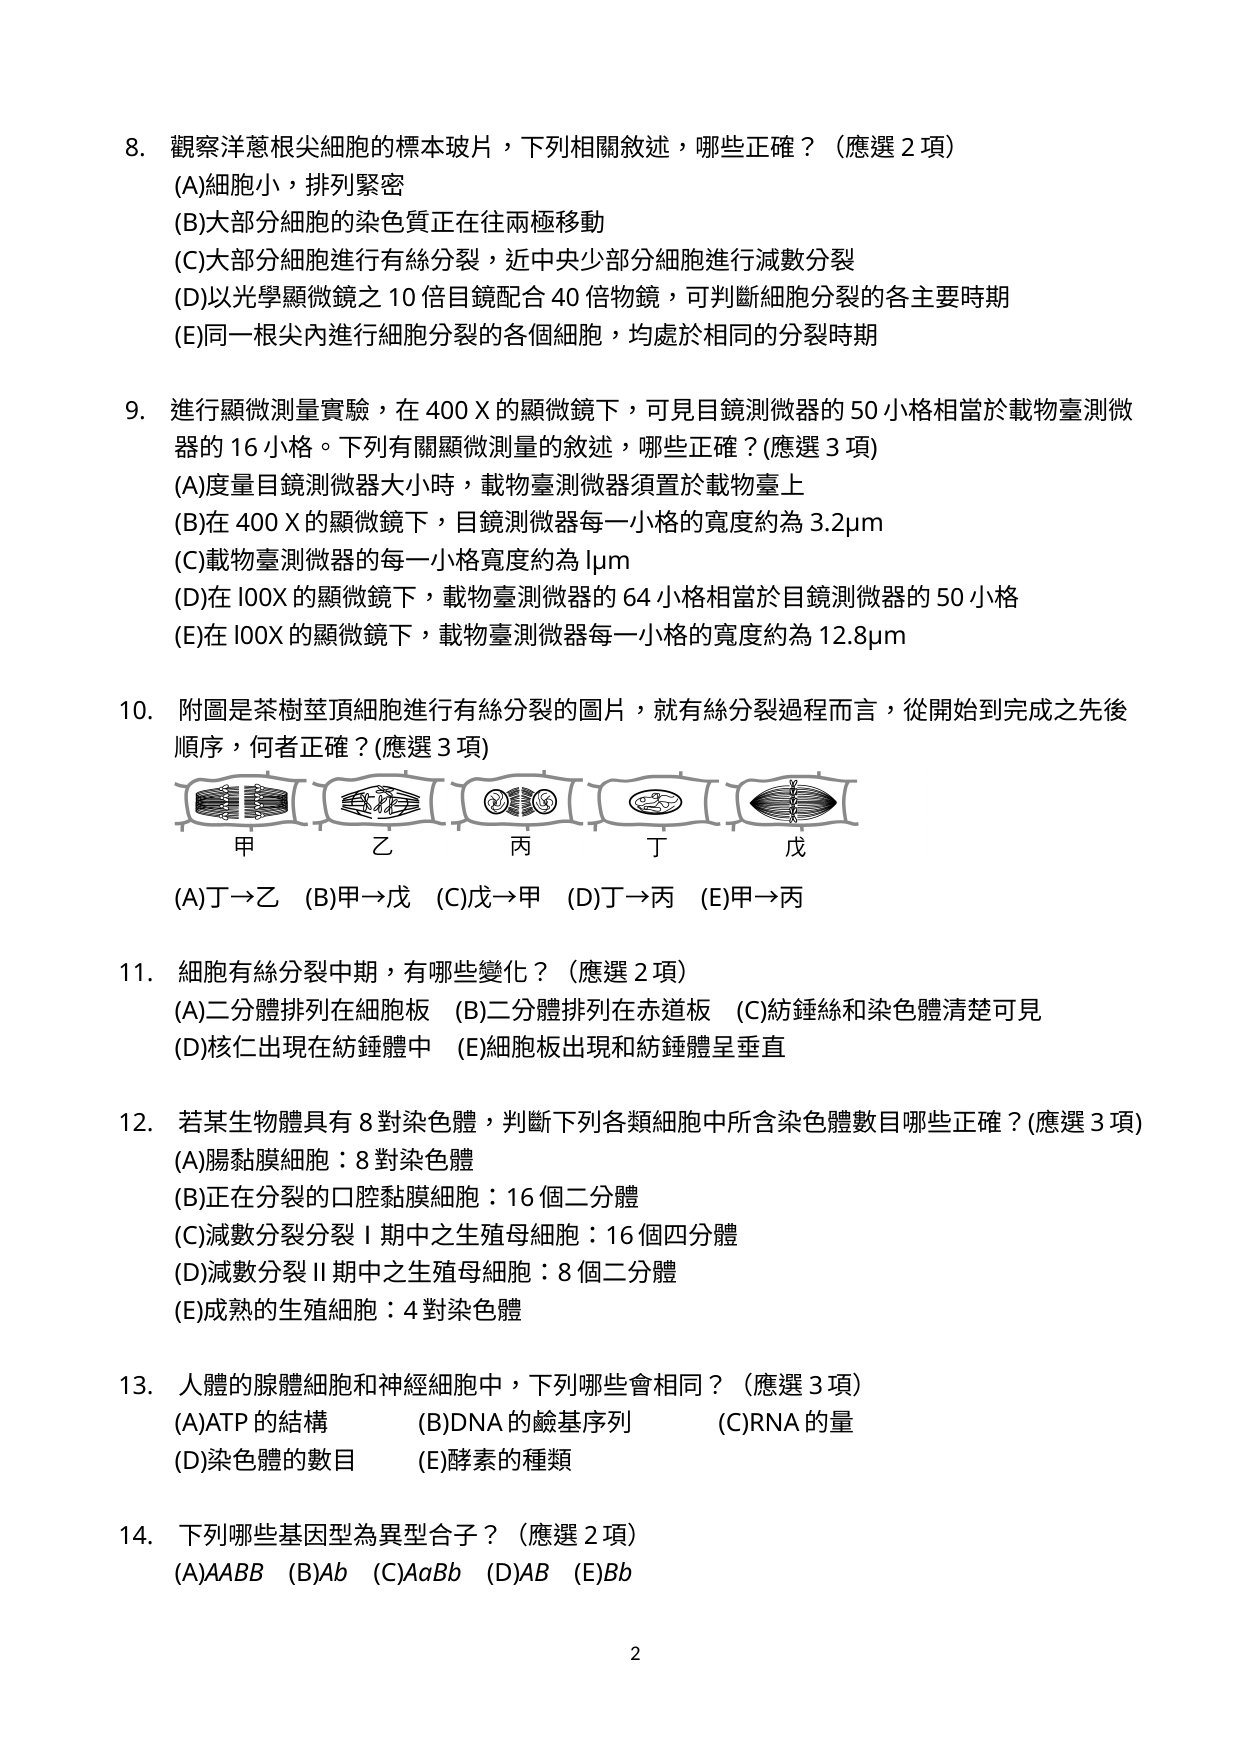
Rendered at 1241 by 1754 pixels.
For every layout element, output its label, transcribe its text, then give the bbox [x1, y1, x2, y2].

text 13. 人體的腺體細胞和神經細胞中，下列哪些會相同？（應選3項） (A)ATP的結構 (B)DNA的鹼基序列 (C)RNA的量 (D)染色體的數目 (E)酵素的種類 [118, 1364, 1152, 1514]
text 8. 觀察洋蔥根尖細胞的標本玻片，下列相關敘述，哪些正確？（應選2項） (A)細胞小，排列緊密 (B)大部分細胞的染色質正在往兩極移動 (C)大部分細胞進行有絲分裂，近中央少部分細胞進行減數分裂 (D)以光學顯微鏡之10倍目鏡配合40倍物鏡，可判斷細胞分裂的各主要時期 (E)同一根尖內進行細胞分裂的各個細胞，均處於相同的分裂時期 [118, 127, 1152, 389]
picture [174, 764, 928, 859]
text 9. 進行顯微測量實驗，在400 X的顯微鏡下，可見目鏡測微器的50小格相當於載物臺測微器的16小格。下列有關顯微測量的敘述，哪些正確？(應選3項) (A)度量目鏡測微器大小時，載物臺測微器須置於載物臺上 (B)在400 X的顯微鏡下，目鏡測微器每一小格的寬度約為3.2μm (C)載物臺測微器的每一小格寬度約為lμm (D)在l00X的顯微鏡下，載物臺測微器的64小格相當於目鏡測微器的50小格 (E)在l00X的顯微鏡下，載物臺測微器每一小格的寬度約為12.8μm [118, 389, 1152, 689]
text 14. 下列哪些基因型為異型合子？（應選2項） (A)AABB (B)Ab (C)AaBb (D)AB (E)Bb [118, 1514, 1152, 1627]
text 11. 細胞有絲分裂中期，有哪些變化？（應選2項） (A)二分體排列在細胞板 (B)二分體排列在赤道板 (C)紡錘絲和染色體清楚可見 (D)核仁出現在紡錘體中 (E)細胞板出現和紡錘體呈垂直 [118, 952, 1152, 1102]
text 12. 若某生物體具有8對染色體，判斷下列各類細胞中所含染色體數目哪些正確？(應選3項) (A)腸黏膜細胞：8對染色體 (B)正在分裂的口腔黏膜細胞：16個二分體 (C)減數分裂分裂Ⅰ期中之生殖母細胞：16個四分體 (D)減數分裂Ⅱ期中之生殖母細胞：8個二分體 (E)成熟的生殖細胞：4對染色體 [118, 1102, 1152, 1364]
